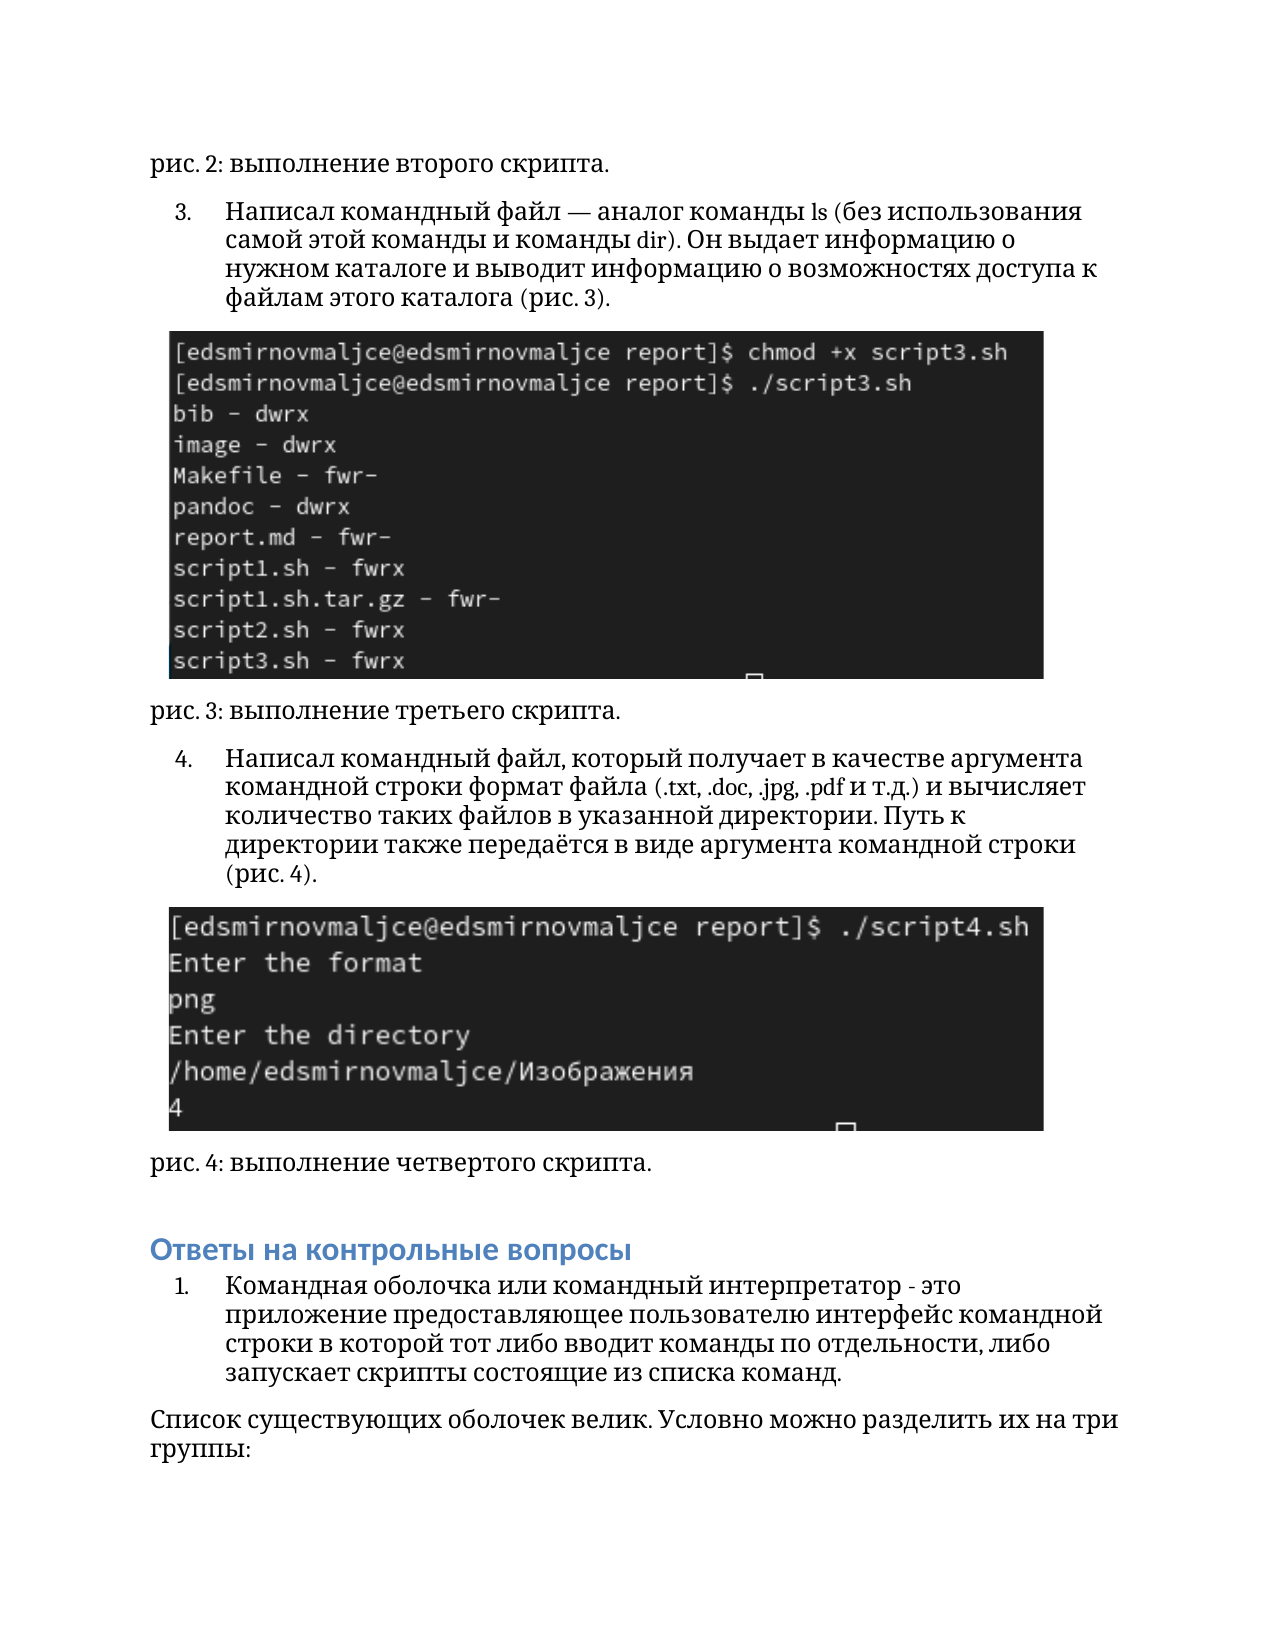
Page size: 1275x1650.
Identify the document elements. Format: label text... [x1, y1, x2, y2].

list Командная оболочка или командный интерпретатор - это приложение предоставляющее пользователю интерфейс командной строки в которой тот либо вводит команды по отдельности, либо запускает скрипты состоящие из списка команд. [175, 1272, 1125, 1387]
picture [168, 331, 1044, 679]
text Список существующих оболочек велик. Условно можно разделить их на три группы: [150, 1406, 1125, 1463]
text рис. 4: выполнение четвертого скрипта. [150, 1149, 1125, 1178]
subtitle Ответы на контрольные вопросы [150, 1228, 1125, 1268]
picture [168, 907, 1044, 1131]
text рис. 2: выполнение второго скрипта. [150, 150, 1125, 179]
list Написал командный файл — аналог команды ls (без использования самой этой команды и команды dir). Он выдает информацию о нужном каталоге и выводит информацию о возможностях доступа к файлам этого каталога (рис. 3). [175, 197, 1125, 312]
text рис. 3: выполнение третьего скрипта. [150, 697, 1125, 726]
list Написал командный файл, который получает в качестве аргумента командной строки формат файла (.txt, .doc, .jpg, .pdf и т.д.) и вычисляет количество таких файлов в указанной директории. Путь к директории также передаётся в виде аргумента командной строки (рис. 4). [175, 744, 1125, 888]
